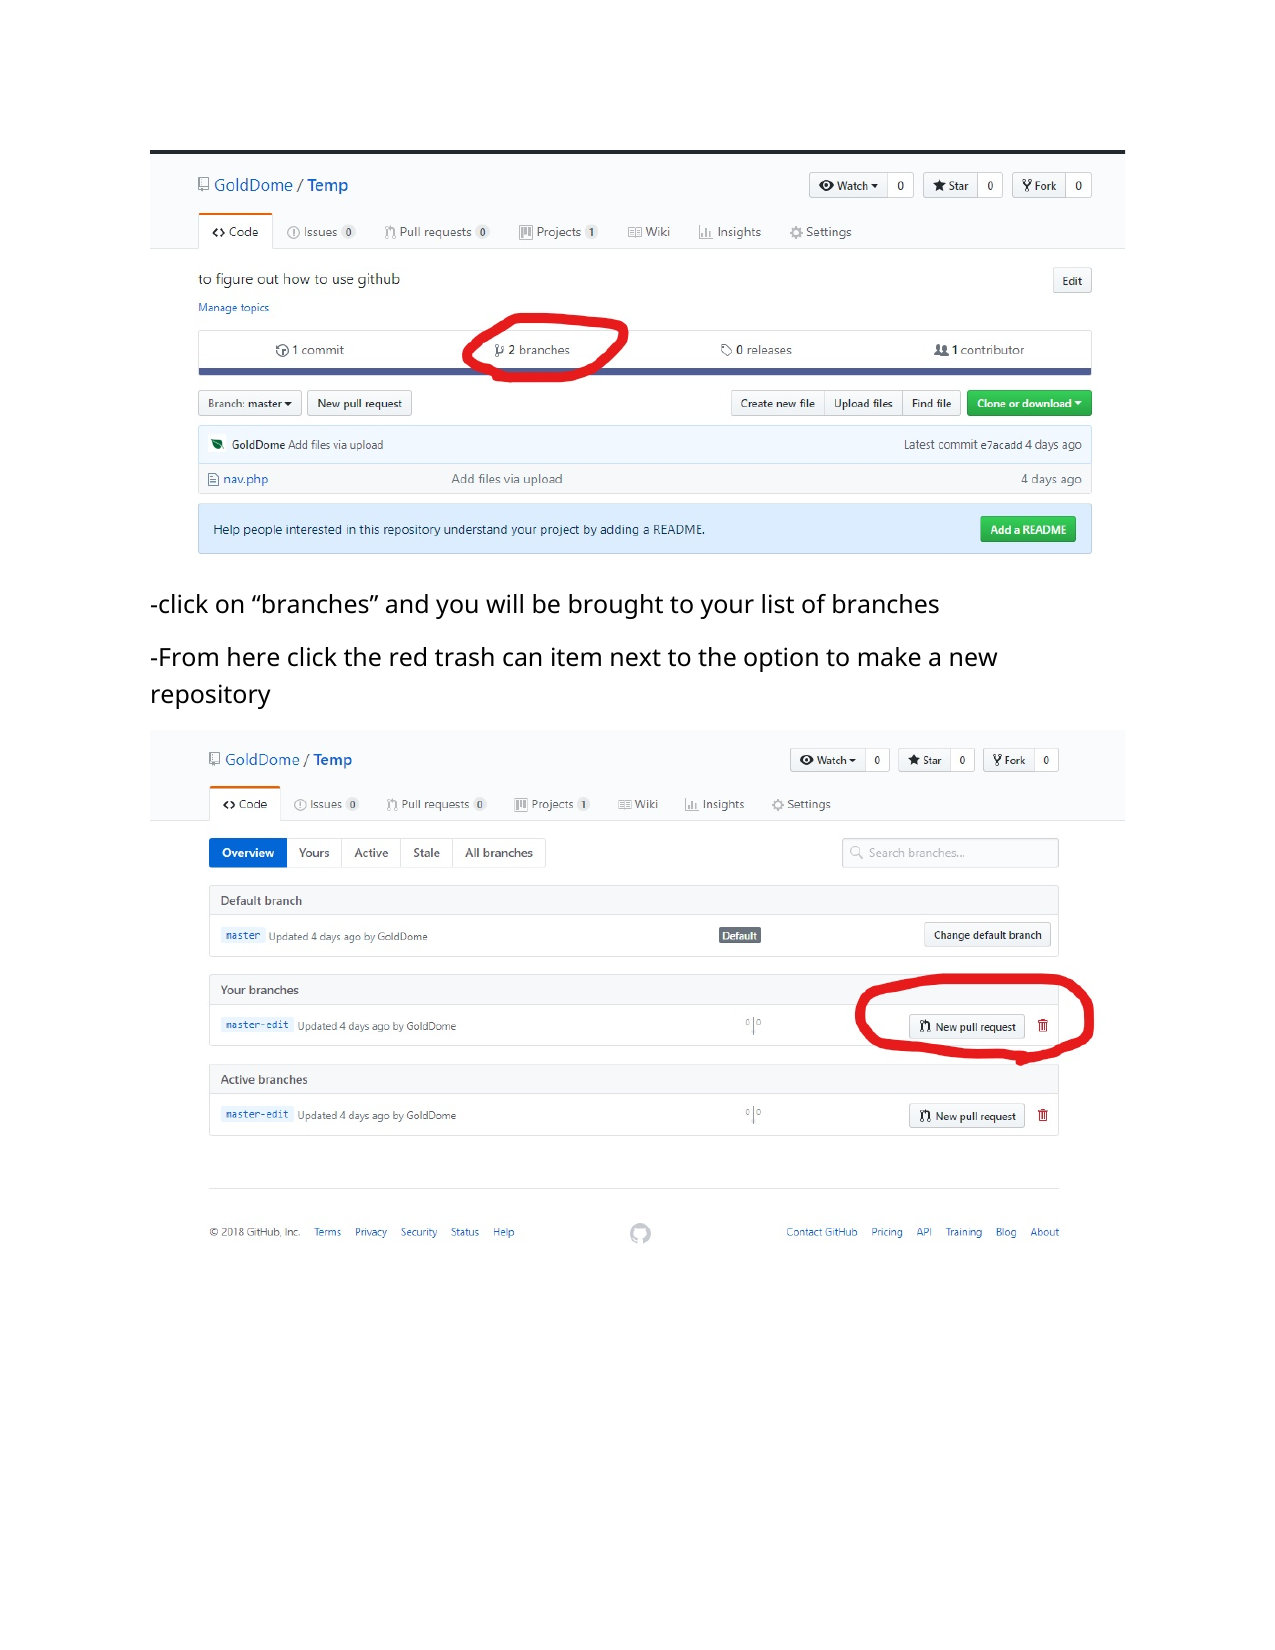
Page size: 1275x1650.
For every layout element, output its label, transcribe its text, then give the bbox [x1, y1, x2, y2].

text -From here click the red trash can item next to the option to make a new repository [150, 640, 1125, 711]
text -click on “branches” and you will be brought to your list of branches [150, 586, 1125, 620]
picture [150, 150, 1125, 568]
picture [150, 730, 1125, 1288]
